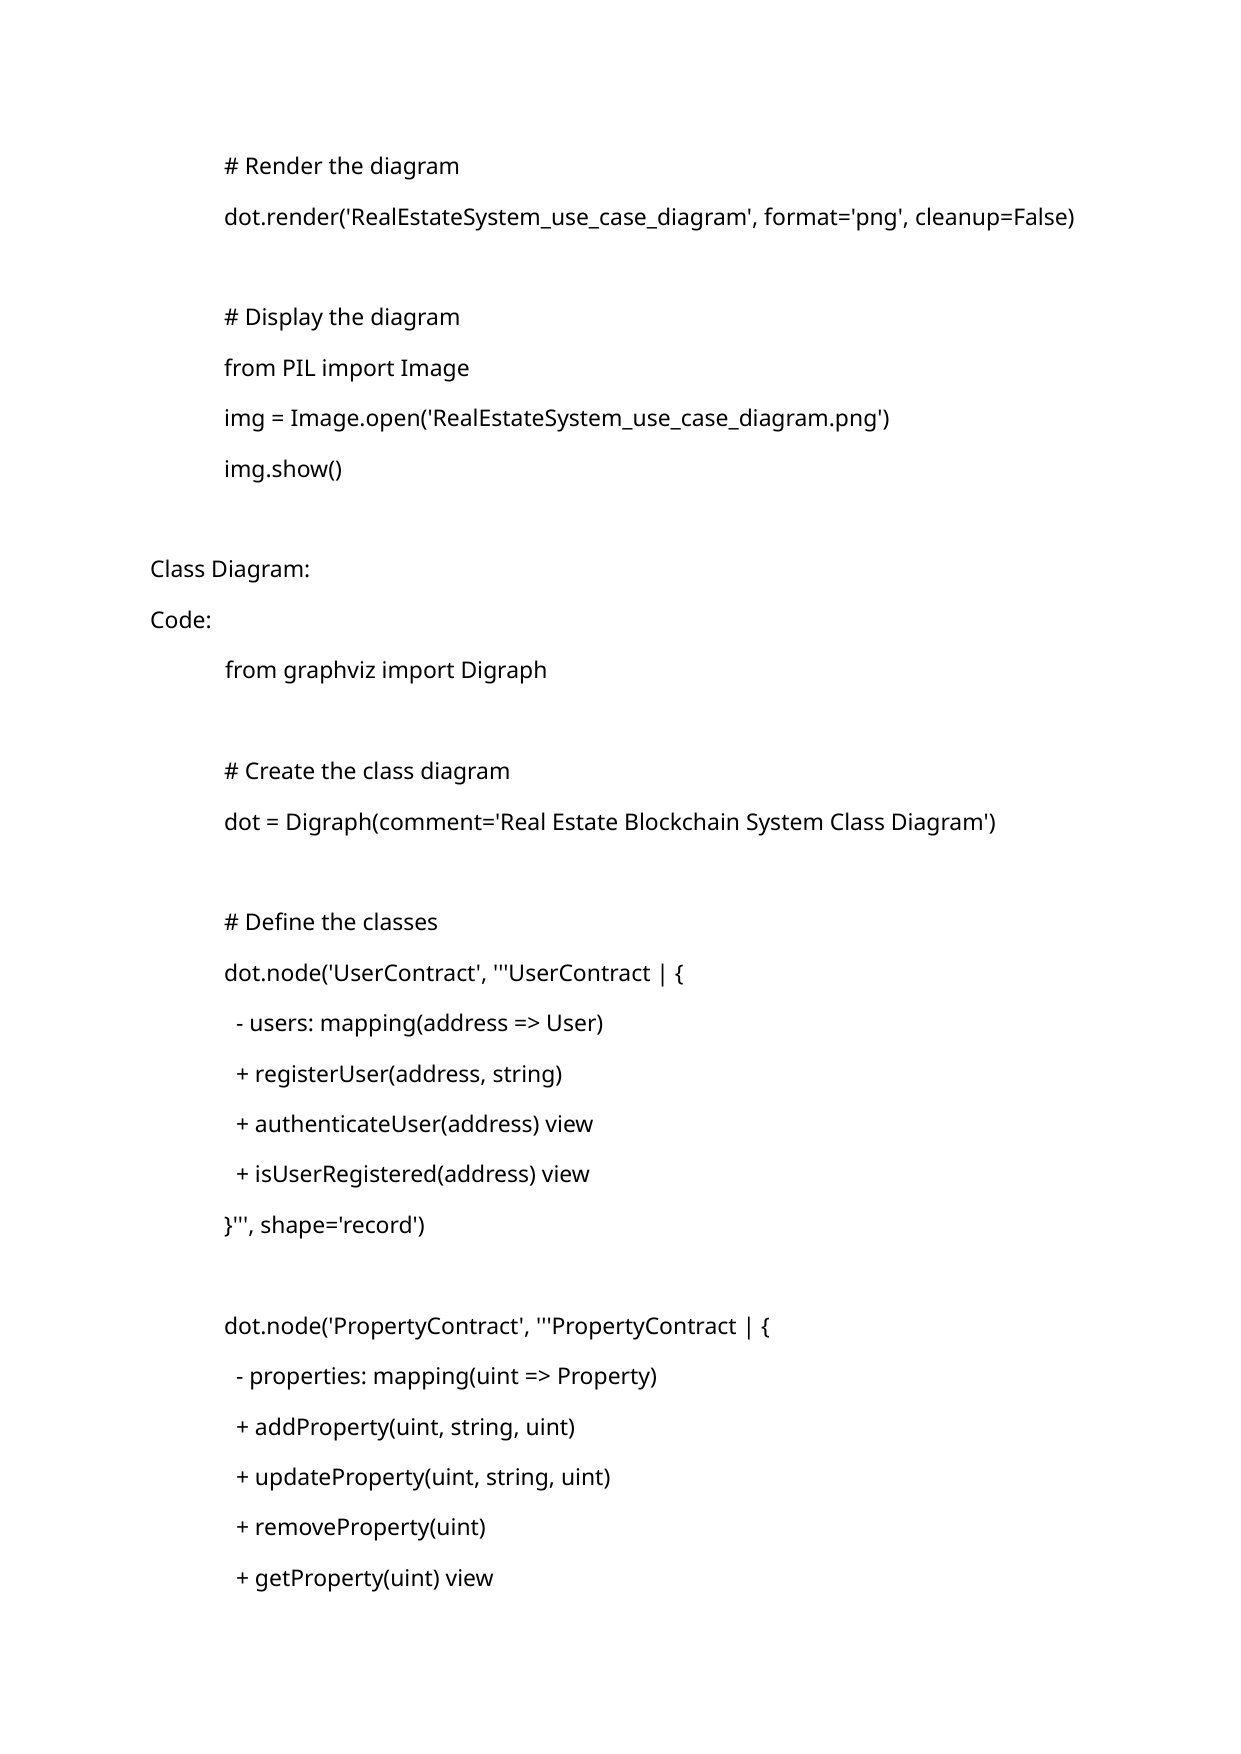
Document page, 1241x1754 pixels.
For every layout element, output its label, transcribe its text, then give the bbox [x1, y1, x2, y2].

text Class Diagram: [150, 553, 1090, 584]
text + updateProperty(uint, string, uint) [224, 1461, 1090, 1492]
text # Create the class diagram [224, 755, 1090, 786]
text + getProperty(uint) view [224, 1562, 1090, 1593]
text dot = Digraph(comment='Real Estate Blockchain System Class Diagram') [224, 805, 1090, 837]
text # Define the classes [224, 906, 1090, 937]
text - properties: mapping(uint => Property) [224, 1360, 1090, 1391]
text }''', shape='record') [224, 1209, 1090, 1240]
text # Display the diagram [224, 301, 1090, 332]
text from graphviz import Digraph [224, 654, 1090, 685]
text img.show() [224, 452, 1090, 484]
text + authenticateUser(address) view [224, 1108, 1090, 1139]
text dot.node('UserContract', '''UserContract | { [224, 957, 1090, 988]
text + addProperty(uint, string, uint) [224, 1410, 1090, 1442]
text # Render the diagram [224, 150, 1090, 181]
text img = Image.open('RealEstateSystem_use_case_diagram.png') [224, 402, 1090, 433]
text + removeProperty(uint) [224, 1511, 1090, 1542]
text - users: mapping(address => User) [224, 1007, 1090, 1038]
text dot.node('PropertyContract', '''PropertyContract | { [224, 1309, 1090, 1341]
text + registerUser(address, string) [224, 1057, 1090, 1089]
text Code: [150, 604, 1090, 635]
text + isUserRegistered(address) view [224, 1158, 1090, 1189]
text from PIL import Image [224, 352, 1090, 383]
text dot.render('RealEstateSystem_use_case_diagram', format='png', cleanup=False) [224, 200, 1090, 232]
